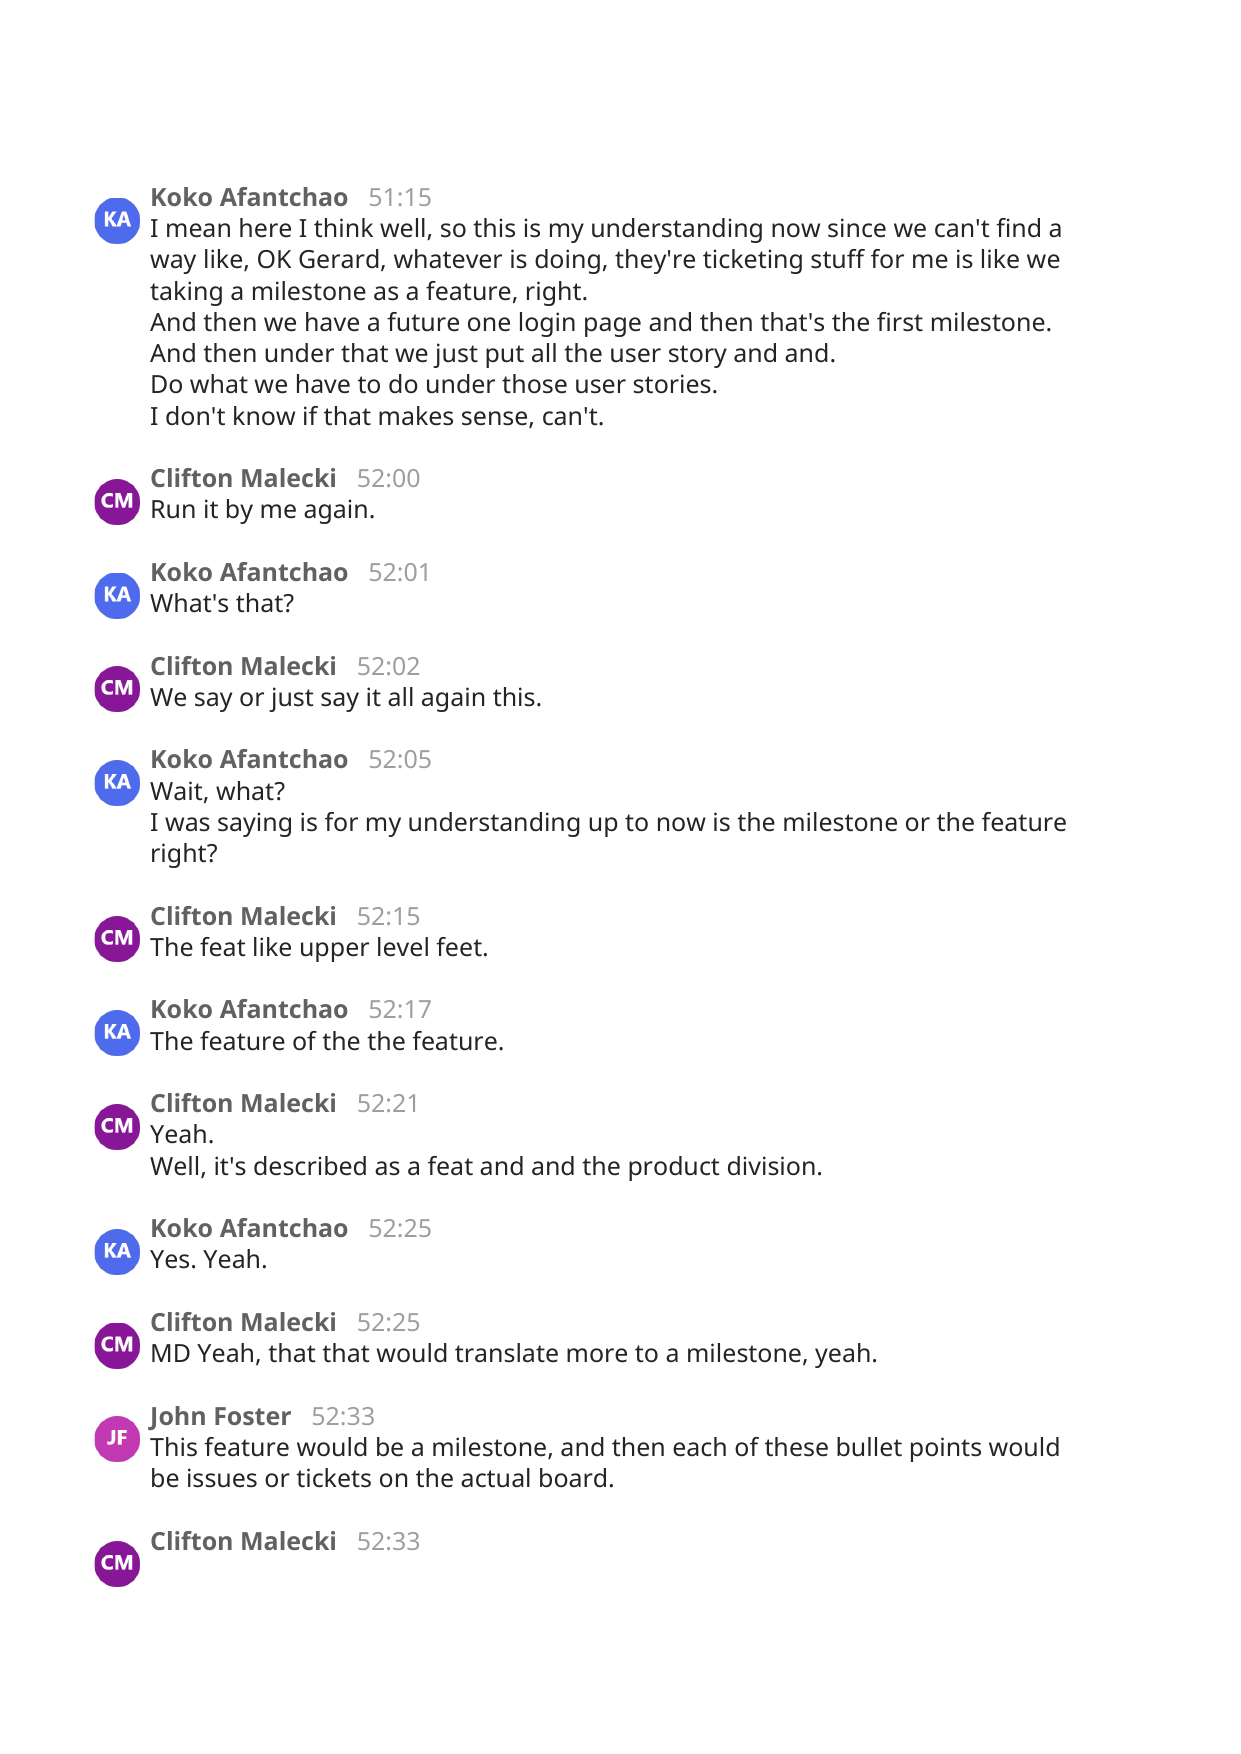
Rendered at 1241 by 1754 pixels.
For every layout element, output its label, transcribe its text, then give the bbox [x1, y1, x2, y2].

picture [94, 760, 140, 806]
text John Foster 52:33 This feature would be a milestone, and then each of these bullet points would be issues or tickets on the actual board. [150, 1369, 1090, 1494]
picture [94, 1541, 140, 1587]
picture [94, 198, 140, 244]
text Koko Afantchao 52:01 What's that? [150, 525, 1090, 619]
picture [94, 1229, 140, 1275]
text Clifton Malecki 52:25 MD Yeah, that that would translate more to a milestone, yeah. [150, 1275, 1090, 1369]
picture [94, 1323, 140, 1369]
picture [94, 1010, 140, 1056]
picture [94, 1104, 140, 1150]
text Koko Afantchao 52:05 Wait, what? I was saying is for my understanding up to now is the milestone or the feature right? [150, 712, 1090, 869]
picture [94, 666, 140, 712]
text Clifton Malecki 52:02 We say or just say it all again this. [150, 619, 1090, 712]
picture [94, 916, 140, 962]
text Clifton Malecki 52:21 Yeah. Well, it's described as a feat and and the product division. [150, 1056, 1090, 1181]
text Koko Afantchao 51:15 I mean here I think well, so this is my understanding now since we can't find a way like, OK Gerard, whatever is doing, they're ticketing stuff for me is like we taking a milestone as a feature, right. And then we have a future one login page and then that's the first milestone. And then under that we just put all the user story and and. Do what we have to do under those user stories. I don't know if that makes sense, can't. [150, 150, 1090, 431]
text Clifton Malecki 52:00 Run it by me again. [150, 431, 1090, 525]
text Clifton Malecki 52:15 The feat like upper level feet. [150, 869, 1090, 962]
text Koko Afantchao 52:17 The feature of the the feature. [150, 962, 1090, 1056]
picture [94, 1416, 140, 1462]
picture [94, 479, 140, 525]
picture [94, 573, 140, 619]
text Koko Afantchao 52:25 Yes. Yeah. [150, 1181, 1090, 1275]
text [150, 1494, 1090, 1556]
